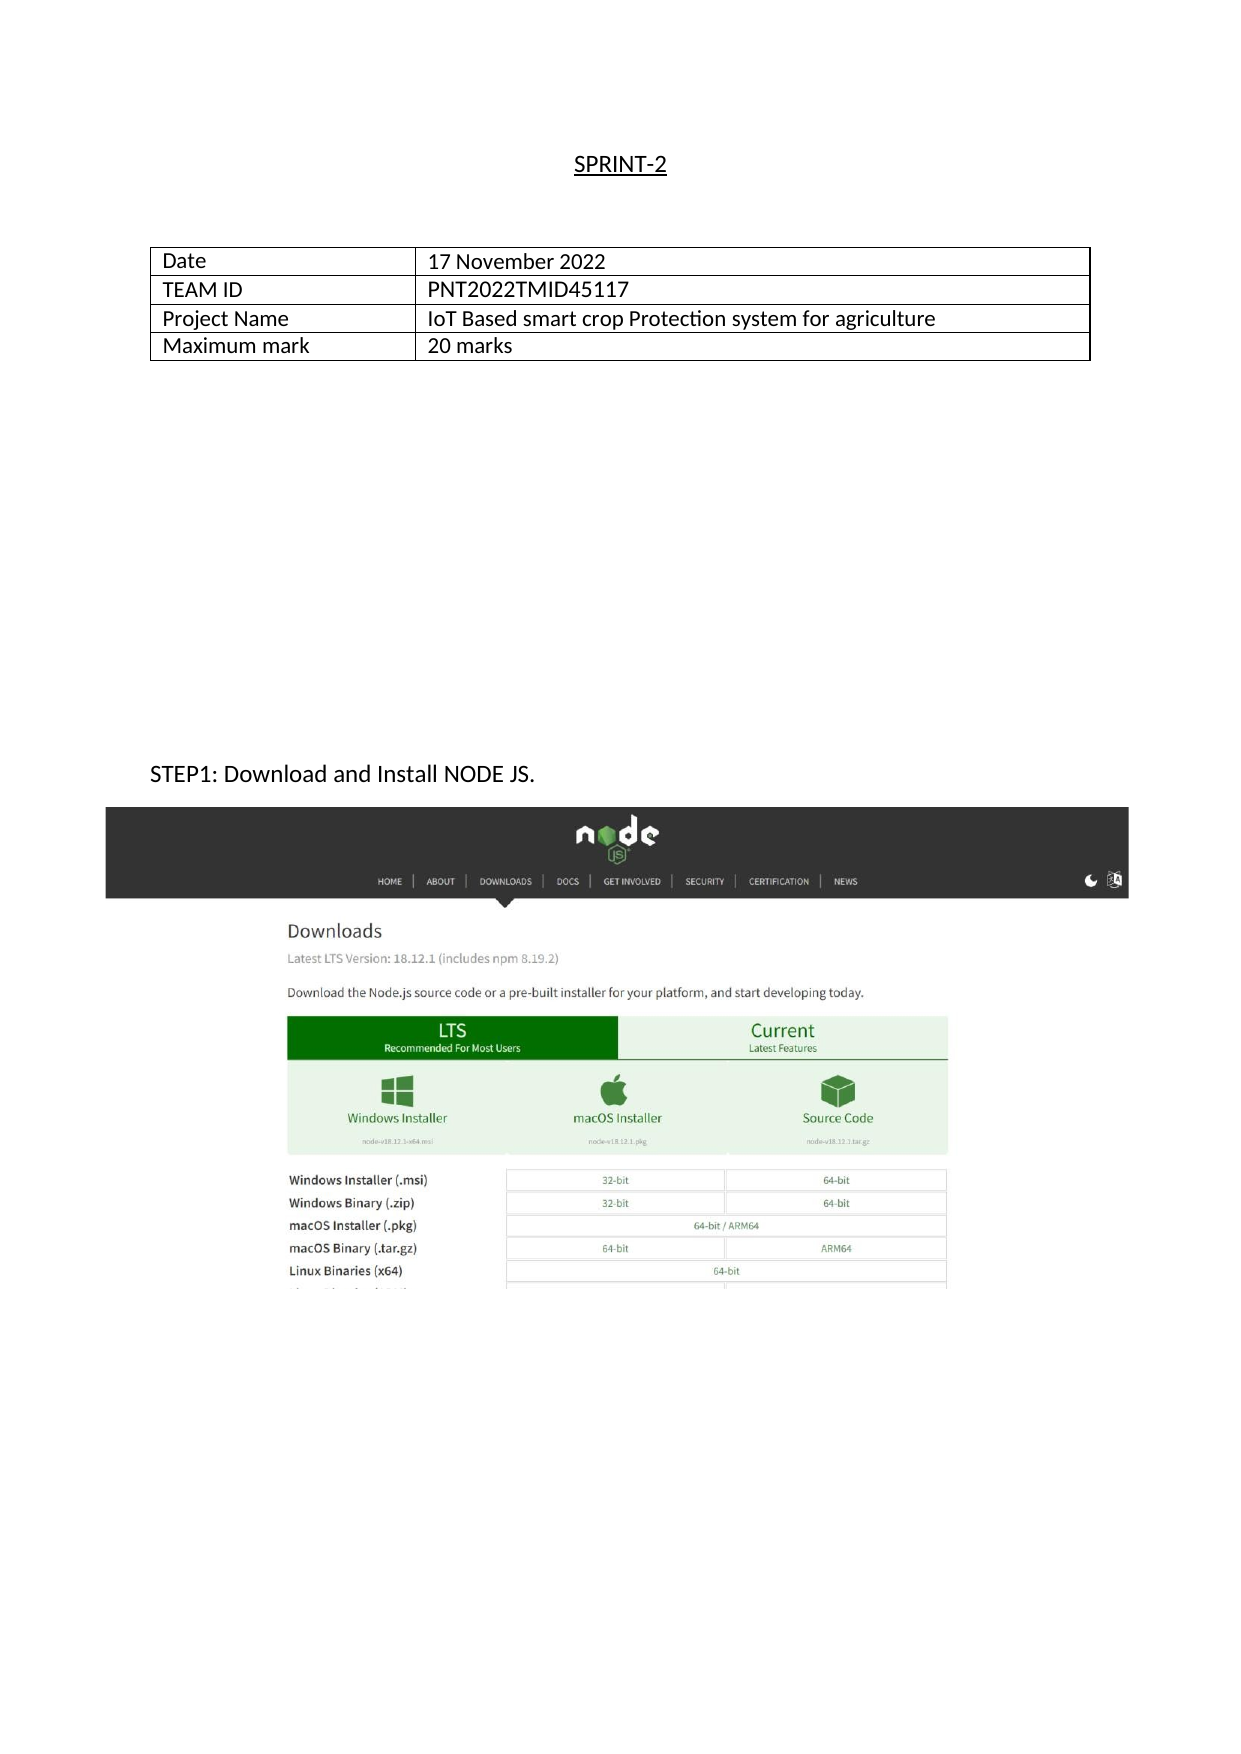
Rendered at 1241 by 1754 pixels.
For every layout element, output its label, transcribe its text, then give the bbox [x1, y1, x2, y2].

table_cell PNT2022TMID45117 [416, 276, 1089, 304]
table_cell 20 marks [416, 333, 1089, 360]
table_cell IoT Based smart crop Protection system for agriculture [416, 305, 1089, 332]
table_header 17 November 2022 [416, 248, 1089, 275]
text STEP1: Download and Install NODE JS. [150, 758, 1157, 788]
table_cell Maximum mark [151, 333, 415, 360]
table_header Date [151, 248, 415, 275]
picture [105, 807, 1129, 1289]
table_cell TEAM ID [151, 276, 415, 304]
table_cell Project Name [151, 305, 415, 332]
text SPRINT-2 [572, 148, 669, 178]
